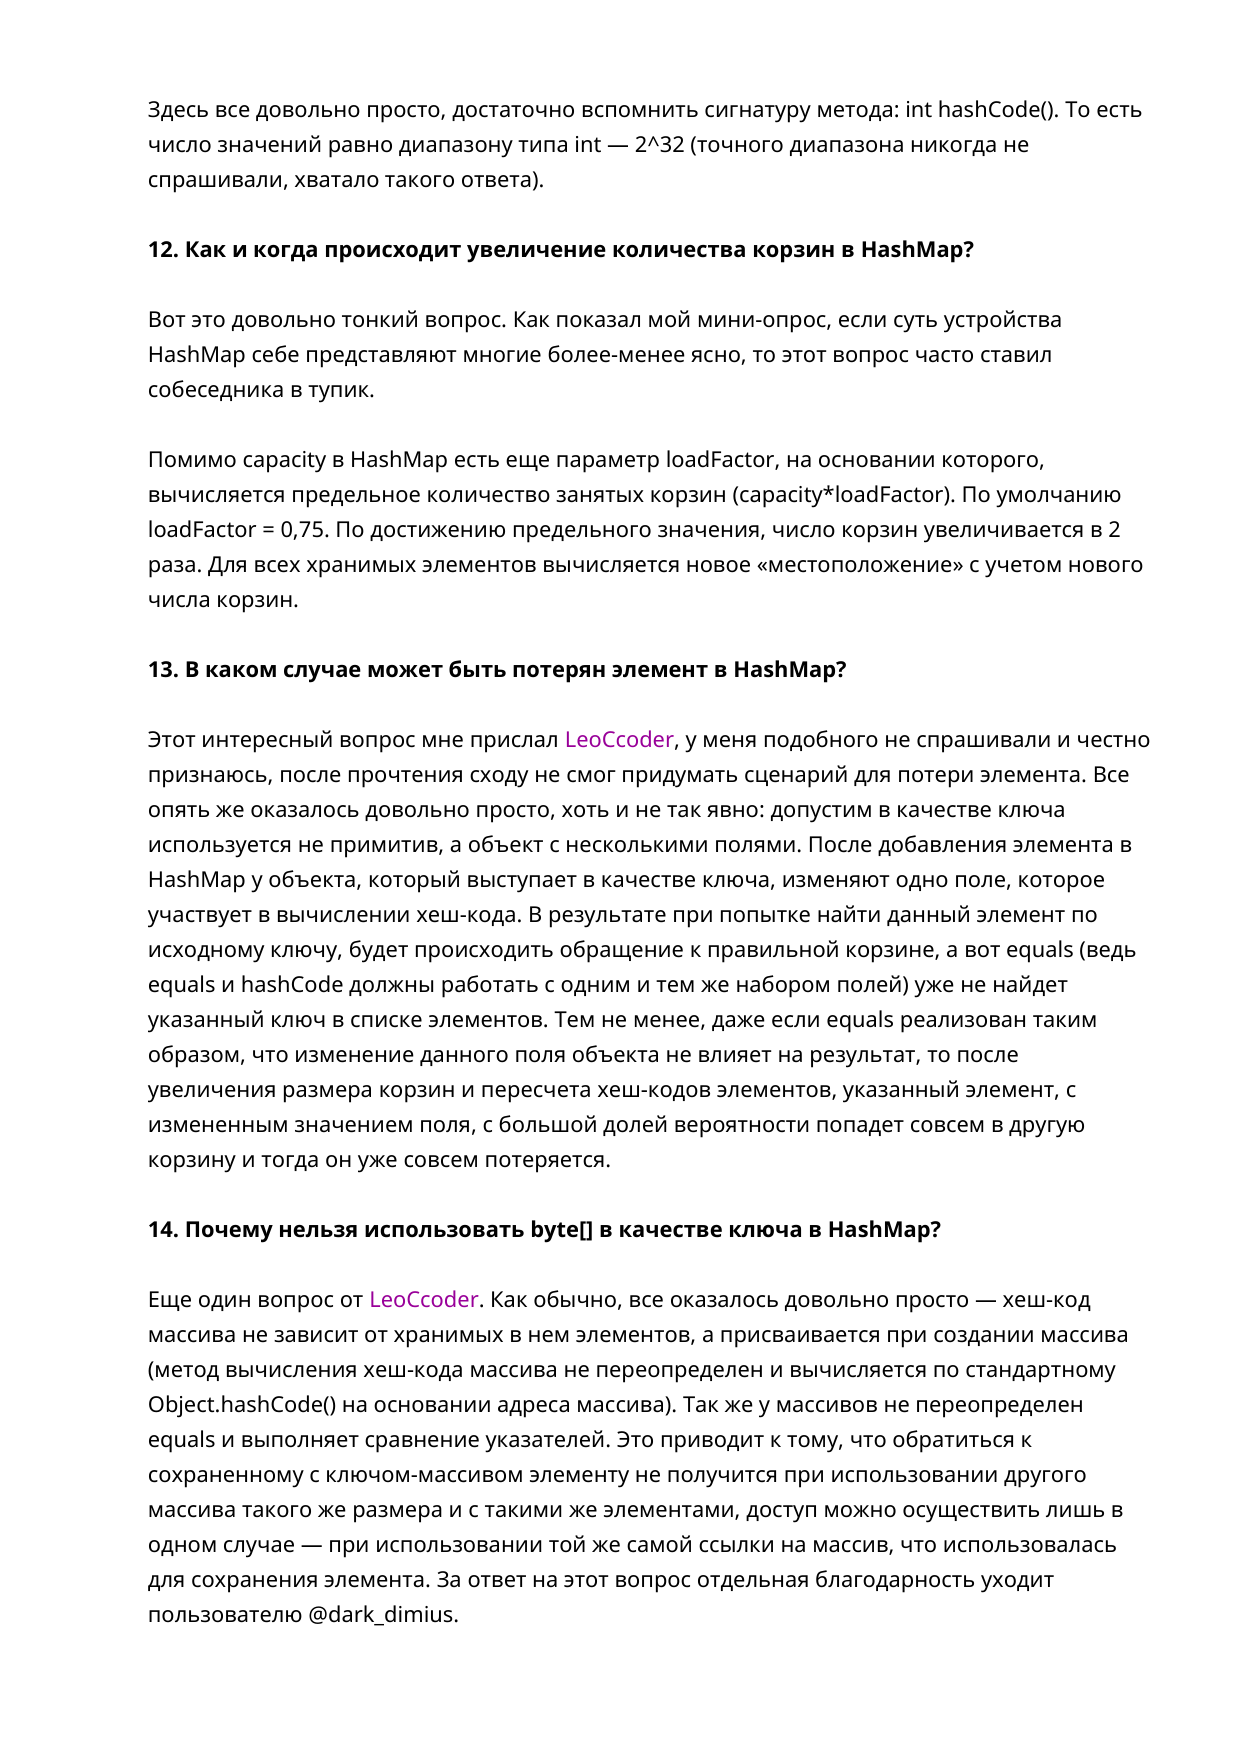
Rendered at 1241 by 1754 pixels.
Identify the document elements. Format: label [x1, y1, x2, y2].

text [148, 88, 1152, 1663]
